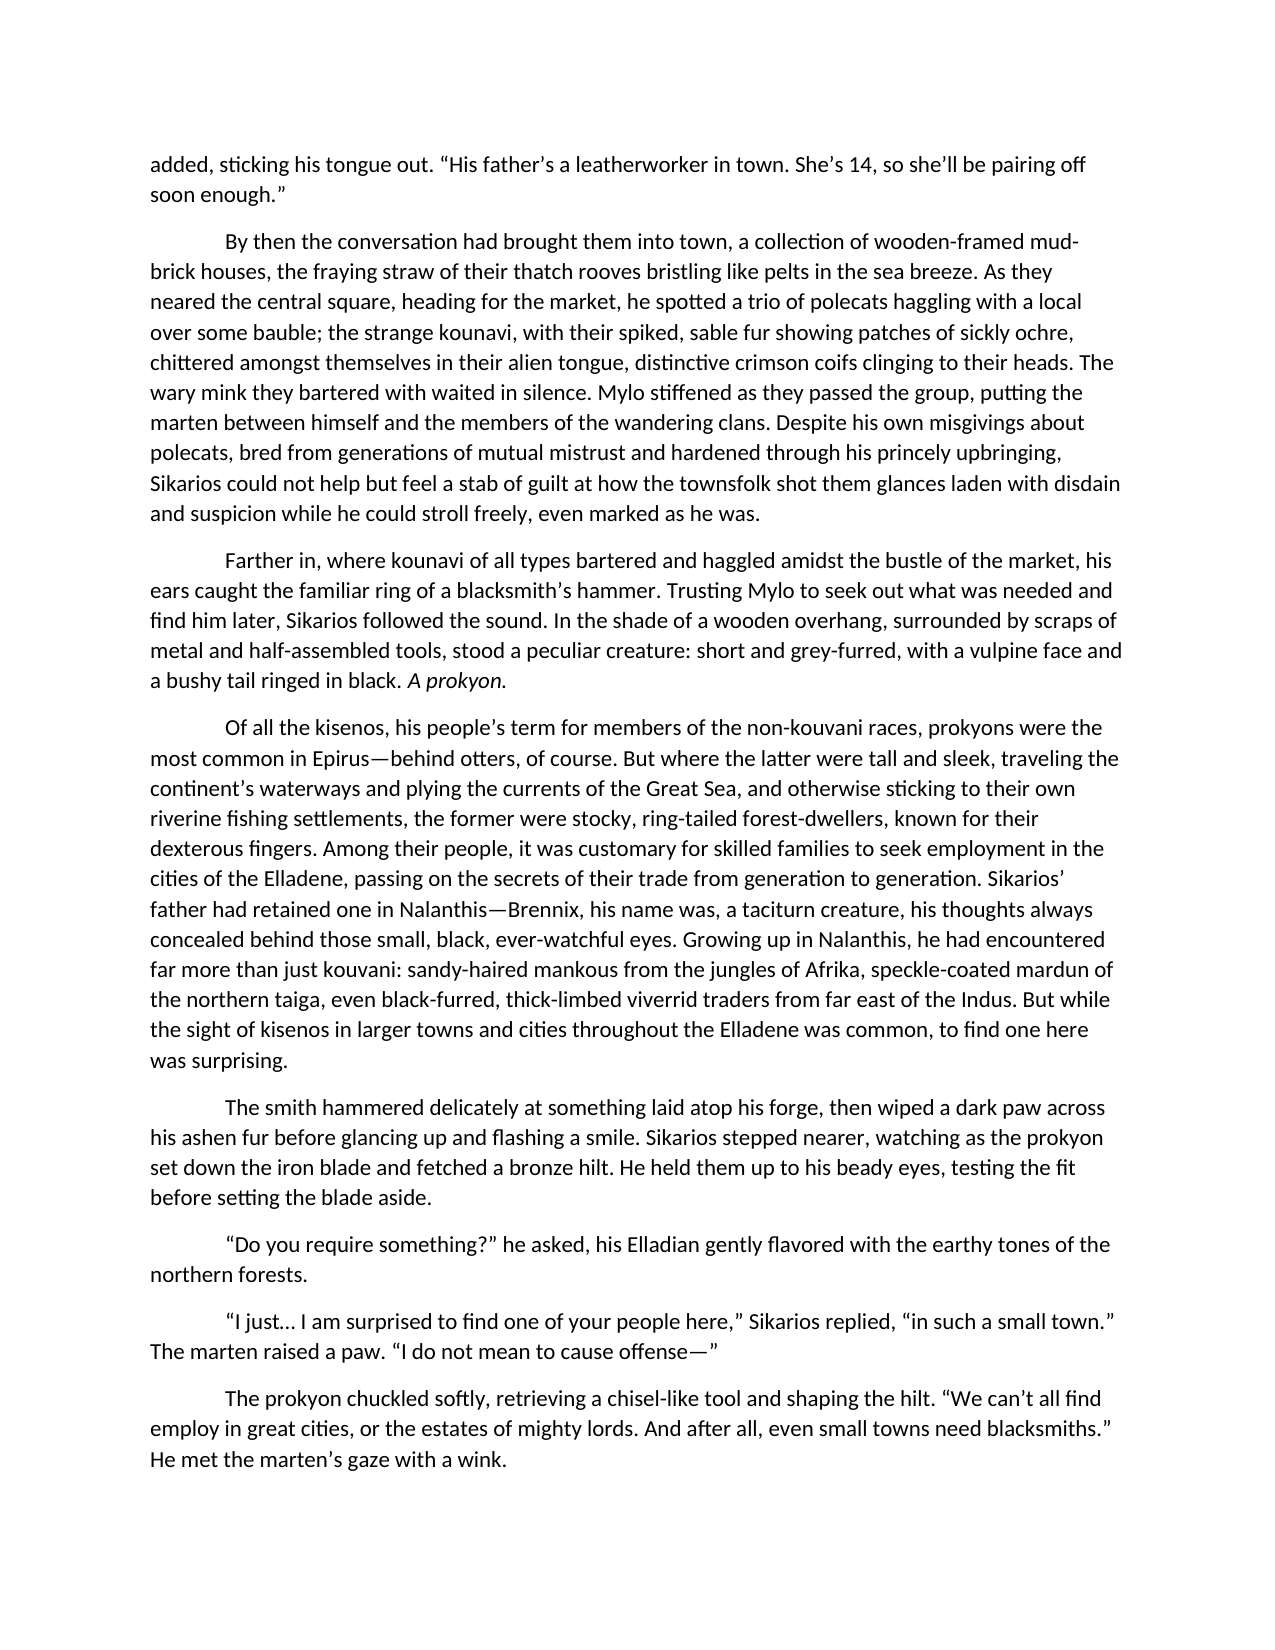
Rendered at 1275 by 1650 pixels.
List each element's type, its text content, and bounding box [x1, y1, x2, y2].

text Farther in, where kounavi of all types bartered and haggled amidst the bustle of the market, his ears caught the familiar ring of a blacksmith’s hammer. Trusting Mylo to seek out what was needed and find him later, Sikarios followed the sound. In the shade of a wooden overhang, surrounded by scraps of metal and half-assembled tools, stood a peculiar creature: short and grey-furred, with a vulpine face and a bushy tail ringed in black. A prokyon. [150, 546, 1125, 695]
text Of all the kisenos, his people’s term for members of the non-kouvani races, prokyons were the most common in Epirus—behind otters, of course. But where the latter were tall and sleek, traveling the continent’s waterways and plying the currents of the Great Sea, and otherwise sticking to their own riverine fishing settlements, the former were stocky, ring-tailed forest-dwellers, known for their dexterous fingers. Among their people, it was customary for skilled families to seek employment in the cities of the Elladene, passing on the secrets of their trade from generation to generation. Sikarios’ father had retained one in Nalanthis—Brennix, his name was, a taciturn creature, his thoughts always concealed behind those small, black, ever-watchful eyes. Growing up in Nalanthis, he had encountered far more than just kouvani: sandy-haired mankous from the jungles of Afrika, speckle-coated mardun of the northern taiga, even black-furred, thick-limbed viverrid traders from far east of the Indus. But while the sight of kisenos in larger towns and cities throughout the Elladene was common, to find one here was surprising. [150, 713, 1125, 1074]
text By then the conversation had brought them into town, a collection of wooden-framed mud-brick houses, the fraying straw of their thatch rooves bristling like pelts in the sea breeze. As they neared the central square, heading for the market, he spotted a trio of polecats haggling with a local over some bauble; the strange kounavi, with their spiked, sable fur showing patches of sickly ochre, chittered amongst themselves in their alien tongue, distinctive crimson coifs clinging to their heads. The wary mink they bartered with waited in silence. Mylo stiffened as they passed the group, putting the marten between himself and the members of the wandering clans. Despite his own misgivings about polecats, bred from generations of mutual mistrust and hardened through his princely upbringing, Sikarios could not help but feel a stab of guilt at how the townsfolk shot them glances laden with disdain and suspicion while he could stroll freely, even marked as he was. [150, 227, 1125, 527]
text “Do you require something?” he asked, his Elladian gently flavored with the earthy tones of the northern forests. [150, 1230, 1125, 1288]
